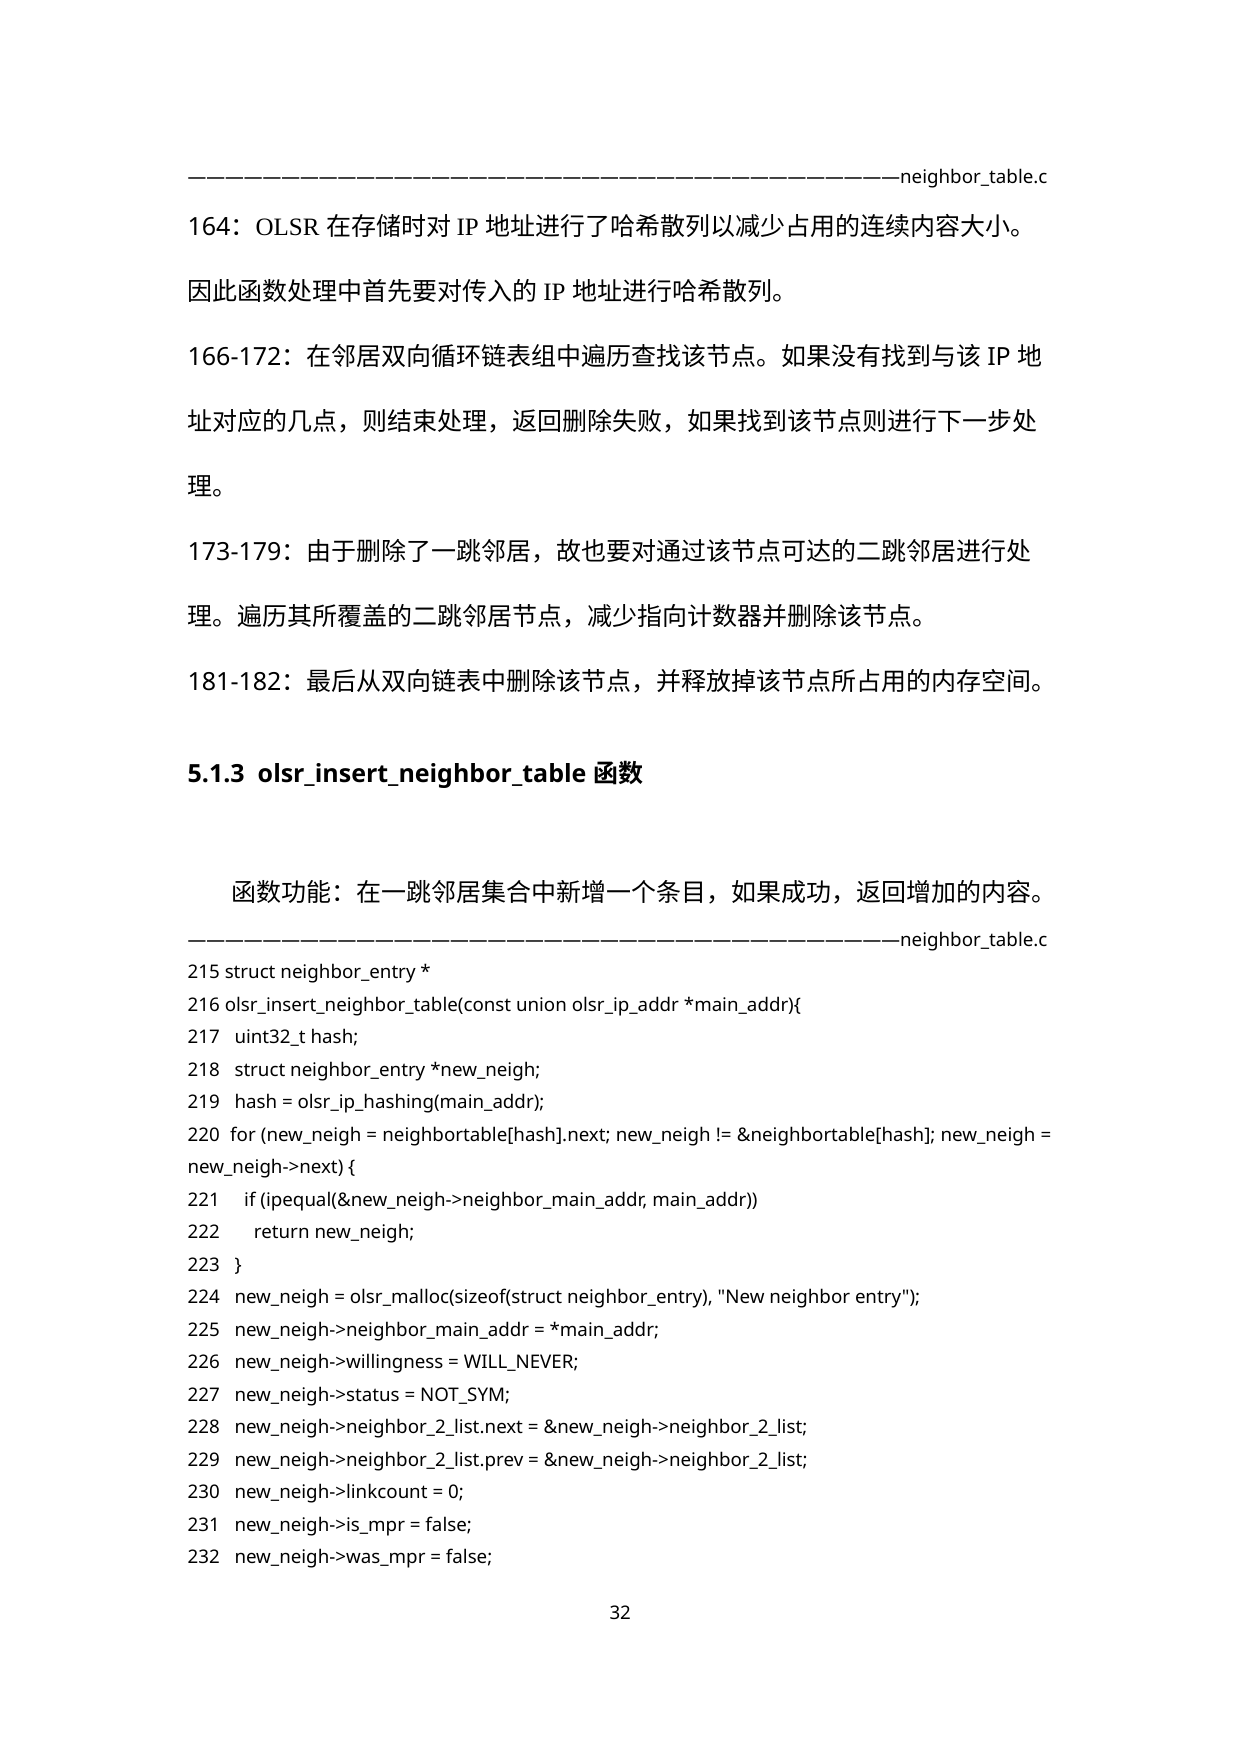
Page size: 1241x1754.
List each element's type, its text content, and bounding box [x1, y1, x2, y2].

text 226 new_neigh->willingness = WILL_NEVER; [187, 1345, 1053, 1378]
text 219 hash = olsr_ip_hashing(main_addr); [187, 1085, 1053, 1118]
text 181-182：最后从双向链表中删除该节点，并释放掉该节点所占用的内存空间。 [187, 647, 1053, 712]
text 216 olsr_insert_neighbor_table(const union olsr_ip_addr *main_addr){ [187, 988, 1053, 1020]
text ——————————————————————————————————————neighbor_table.c [187, 923, 1053, 955]
text 223 } [187, 1248, 1053, 1280]
text 227 new_neigh->status = NOT_SYM; [187, 1378, 1053, 1410]
text 231 new_neigh->is_mpr = false; [187, 1508, 1053, 1540]
text 215 struct neighbor_entry * [187, 955, 1053, 988]
text 164：OLSR 在存储时对 IP 地址进行了哈希散列以减少占用的连续内容大小。因此函数处理中首先要对传入的 IP 地址进行哈希散列。 [187, 192, 1053, 322]
text 225 new_neigh->neighbor_main_addr = *main_addr; [187, 1313, 1053, 1345]
text 230 new_neigh->linkcount = 0; [187, 1475, 1053, 1508]
text 221 if (ipequal(&new_neigh->neighbor_main_addr, main_addr)) [187, 1183, 1053, 1215]
text 173-179：由于删除了一跳邻居，故也要对通过该节点可达的二跳邻居进行处理。遍历其所覆盖的二跳邻居节点，减少指向计数器并删除该节点。 [187, 517, 1053, 647]
text ——————————————————————————————————————neighbor_table.c [187, 160, 1053, 192]
text 224 new_neigh = olsr_malloc(sizeof(struct neighbor_entry), "New neighbor entry"); [187, 1280, 1053, 1313]
text 166-172：在邻居双向循环链表组中遍历查找该节点。如果没有找到与该 IP 地址对应的几点，则结束处理，返回删除失败，如果找到该节点则进行下一步处理。 [187, 322, 1053, 517]
text 228 new_neigh->neighbor_2_list.next = &new_neigh->neighbor_2_list; [187, 1410, 1053, 1443]
text 217 uint32_t hash; [187, 1020, 1053, 1053]
text 218 struct neighbor_entry *new_neigh; [187, 1053, 1053, 1085]
text 222 return new_neigh; [187, 1215, 1053, 1248]
text 220 for (new_neigh = neighbortable[hash].next; new_neigh != &neighbortable[hash]; new_neigh = new_neigh->next) { [187, 1118, 1053, 1183]
subtitle 5.1.3 olsr_insert_neighbor_table 函数 [187, 739, 1053, 804]
text 232 new_neigh->was_mpr = false; [187, 1540, 1053, 1573]
text 函数功能：在一跳邻居集合中新增一个条目，如果成功，返回增加的内容。 [187, 858, 1053, 923]
text 229 new_neigh->neighbor_2_list.prev = &new_neigh->neighbor_2_list; [187, 1443, 1053, 1475]
